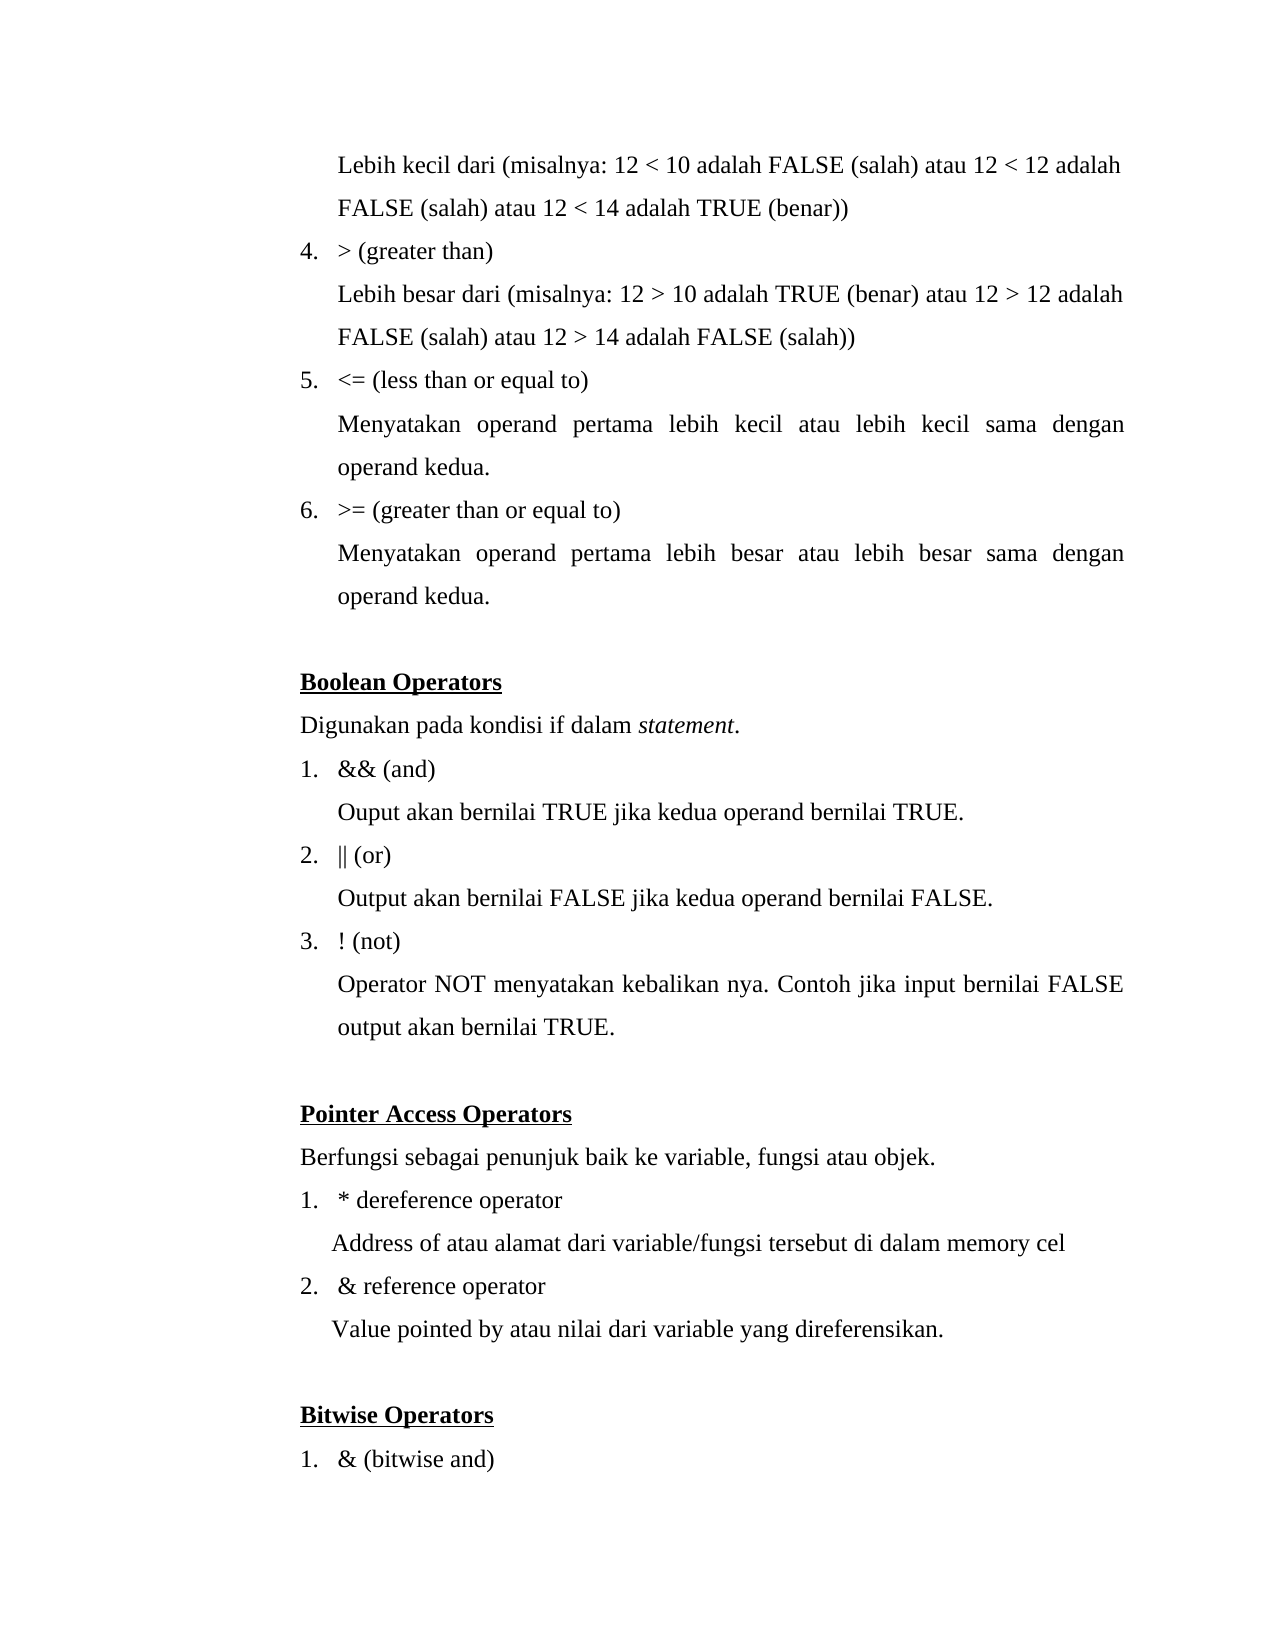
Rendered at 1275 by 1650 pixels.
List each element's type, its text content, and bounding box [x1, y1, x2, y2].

list Menyatakan operand pertama lebih besar atau lebih besar sama dengan operand kedua. [337, 538, 1125, 610]
list & reference operator [300, 1271, 1125, 1300]
list Address of atau alamat dari variable/fungsi tersebut di dalam memory cel [300, 1228, 1125, 1257]
list * dereference operator [300, 1185, 1125, 1214]
list ! (not) [300, 926, 1125, 955]
text Lebih kecil dari (misalnya: 12 < 10 adalah FALSE (salah) atau 12 < 12 adalah FALSE (salah) atau 12 < 14 adalah TRUE (benar)) [337, 150, 1125, 222]
list > (greater than) [300, 236, 1125, 265]
list Operator NOT menyatakan kebalikan nya. Contoh jika input bernilai FALSE output akan bernilai TRUE. [337, 969, 1125, 1041]
list Berfungsi sebagai penunjuk baik ke variable, fungsi atau objek. [300, 1142, 1125, 1171]
list Bitwise Operators [300, 1401, 1125, 1429]
list && (and) [300, 754, 1125, 782]
list & (bitwise and) [300, 1444, 1125, 1472]
list Digunakan pada kondisi if dalam statement. [300, 711, 1125, 739]
list || (or) [300, 840, 1125, 869]
list Value pointed by atau nilai dari variable yang direferensikan. [300, 1314, 1125, 1343]
list >= (greater than or equal to) [300, 495, 1125, 524]
list Ouput akan bernilai TRUE jika kedua operand bernilai TRUE. [337, 797, 1125, 826]
list Output akan bernilai FALSE jika kedua operand bernilai FALSE. [337, 883, 1125, 912]
list Menyatakan operand pertama lebih kecil atau lebih kecil sama dengan operand kedua. [337, 409, 1125, 481]
list Boolean Operators [300, 667, 1125, 696]
list Lebih besar dari (misalnya: 12 > 10 adalah TRUE (benar) atau 12 > 12 adalah FALSE (salah) atau 12 > 14 adalah FALSE (salah)) [337, 279, 1125, 351]
list <= (less than or equal to) [300, 366, 1125, 394]
list Pointer Access Operators [300, 1099, 1125, 1127]
